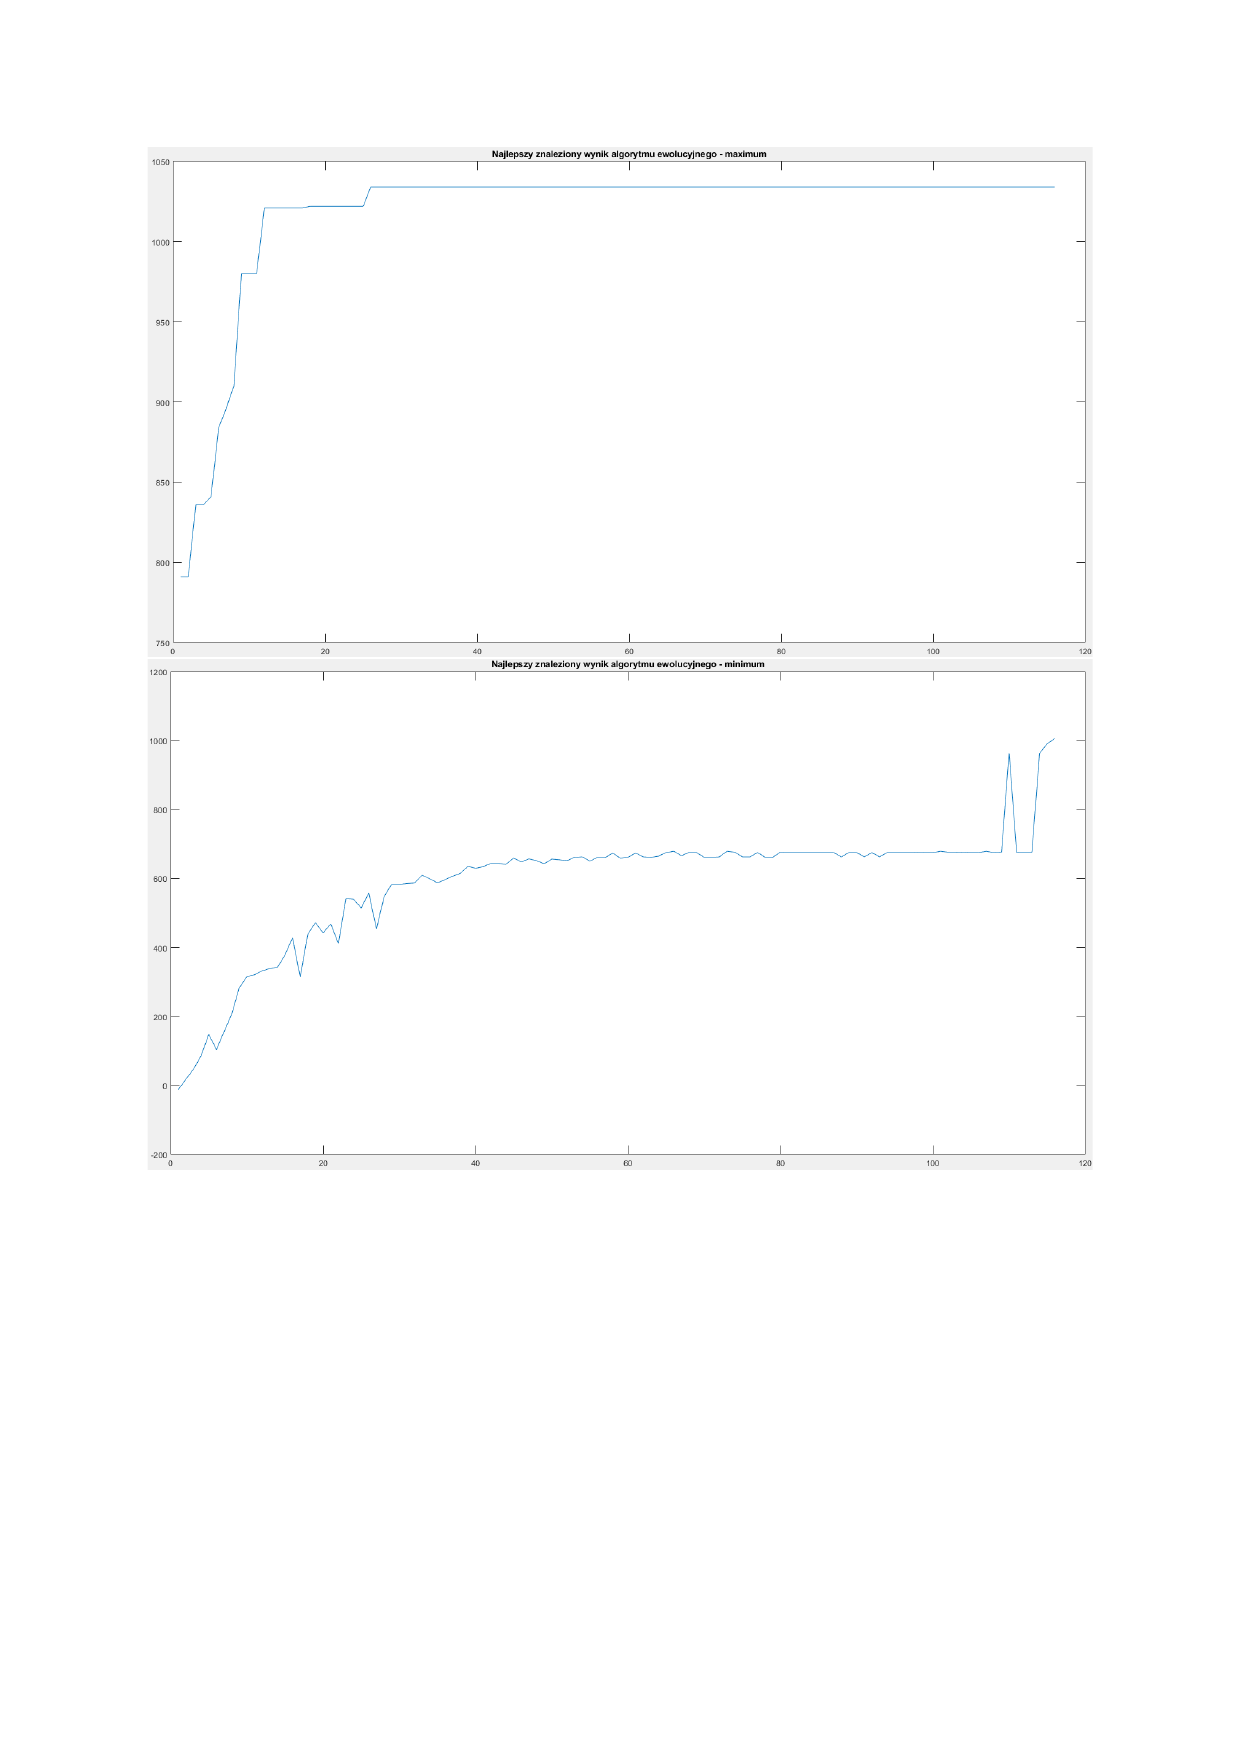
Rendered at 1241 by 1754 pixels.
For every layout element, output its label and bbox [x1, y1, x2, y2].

picture [147, 147, 1093, 657]
picture [147, 659, 1093, 1170]
